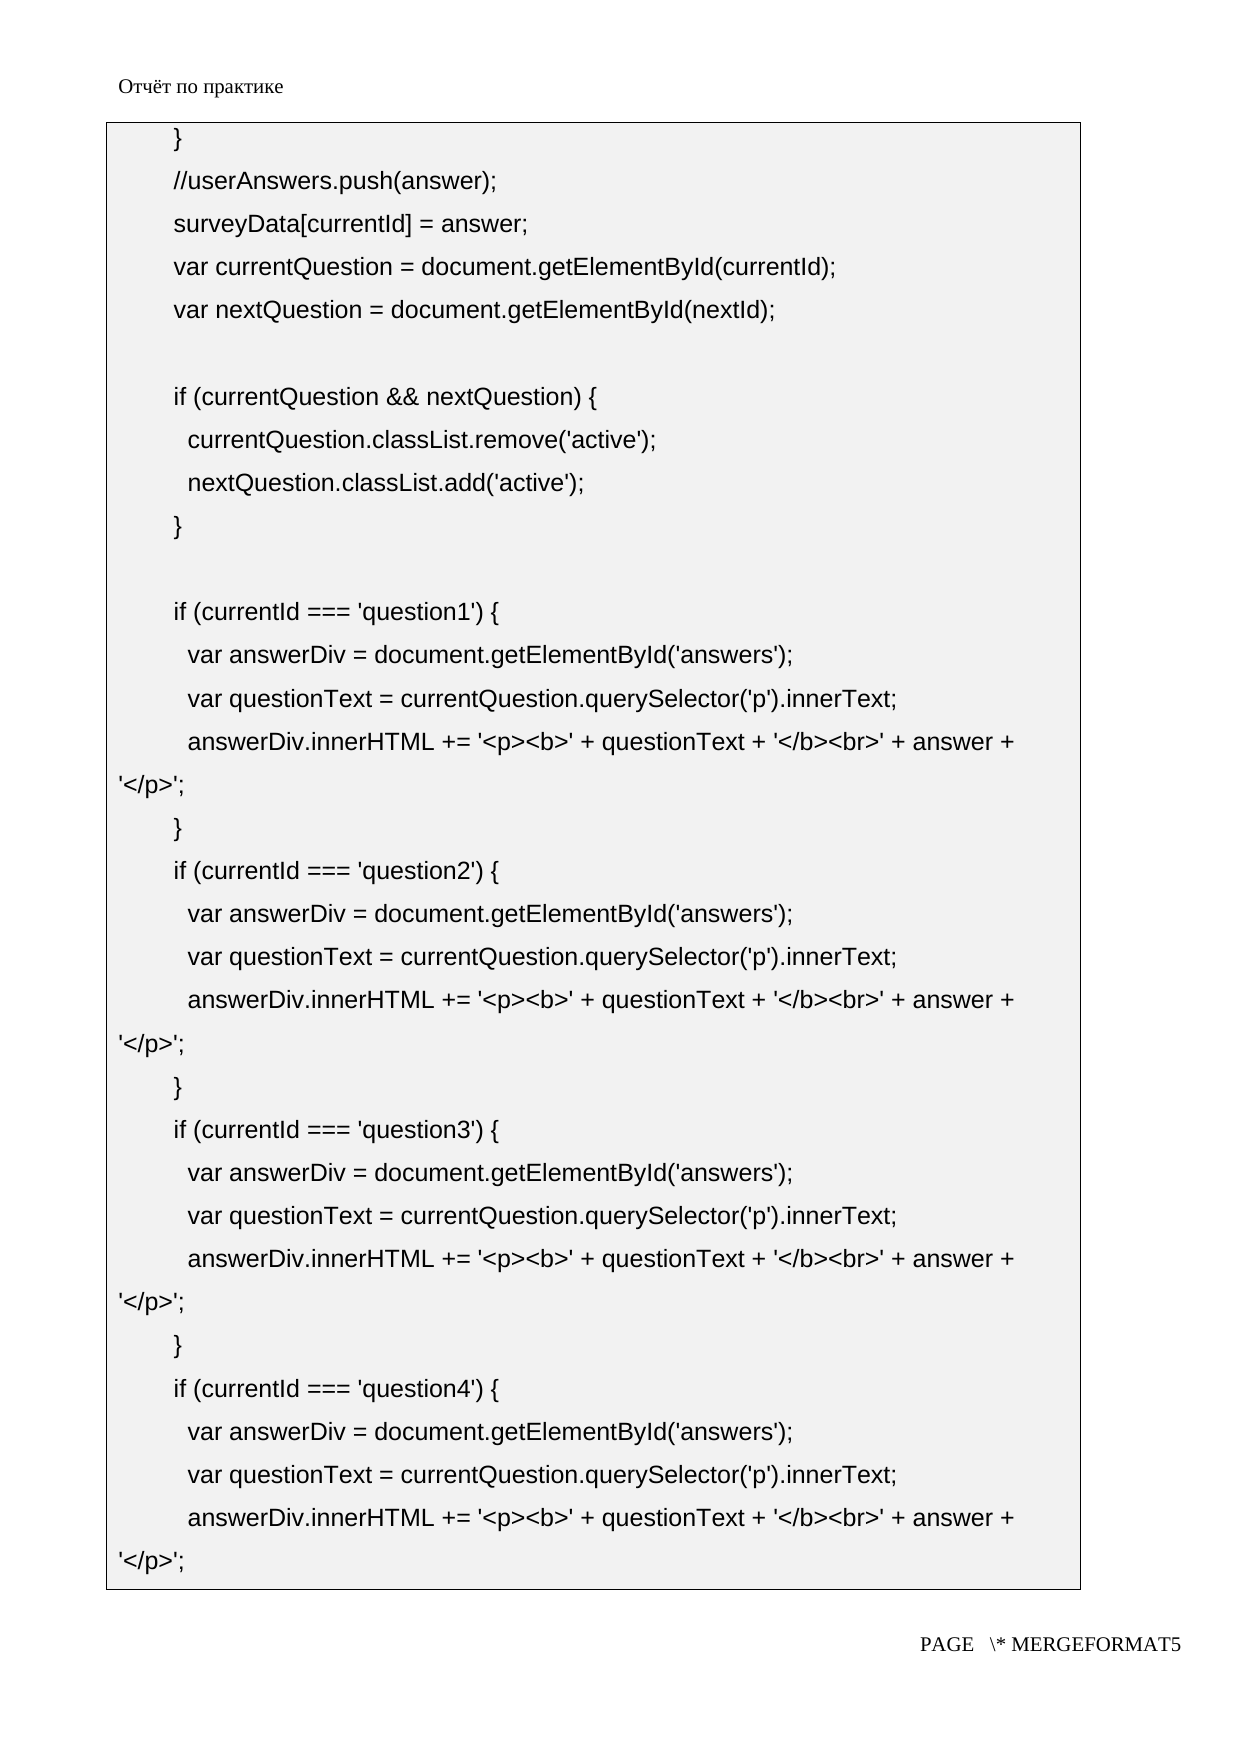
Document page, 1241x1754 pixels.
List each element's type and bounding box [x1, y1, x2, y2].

table_header [107, 123, 1080, 1589]
